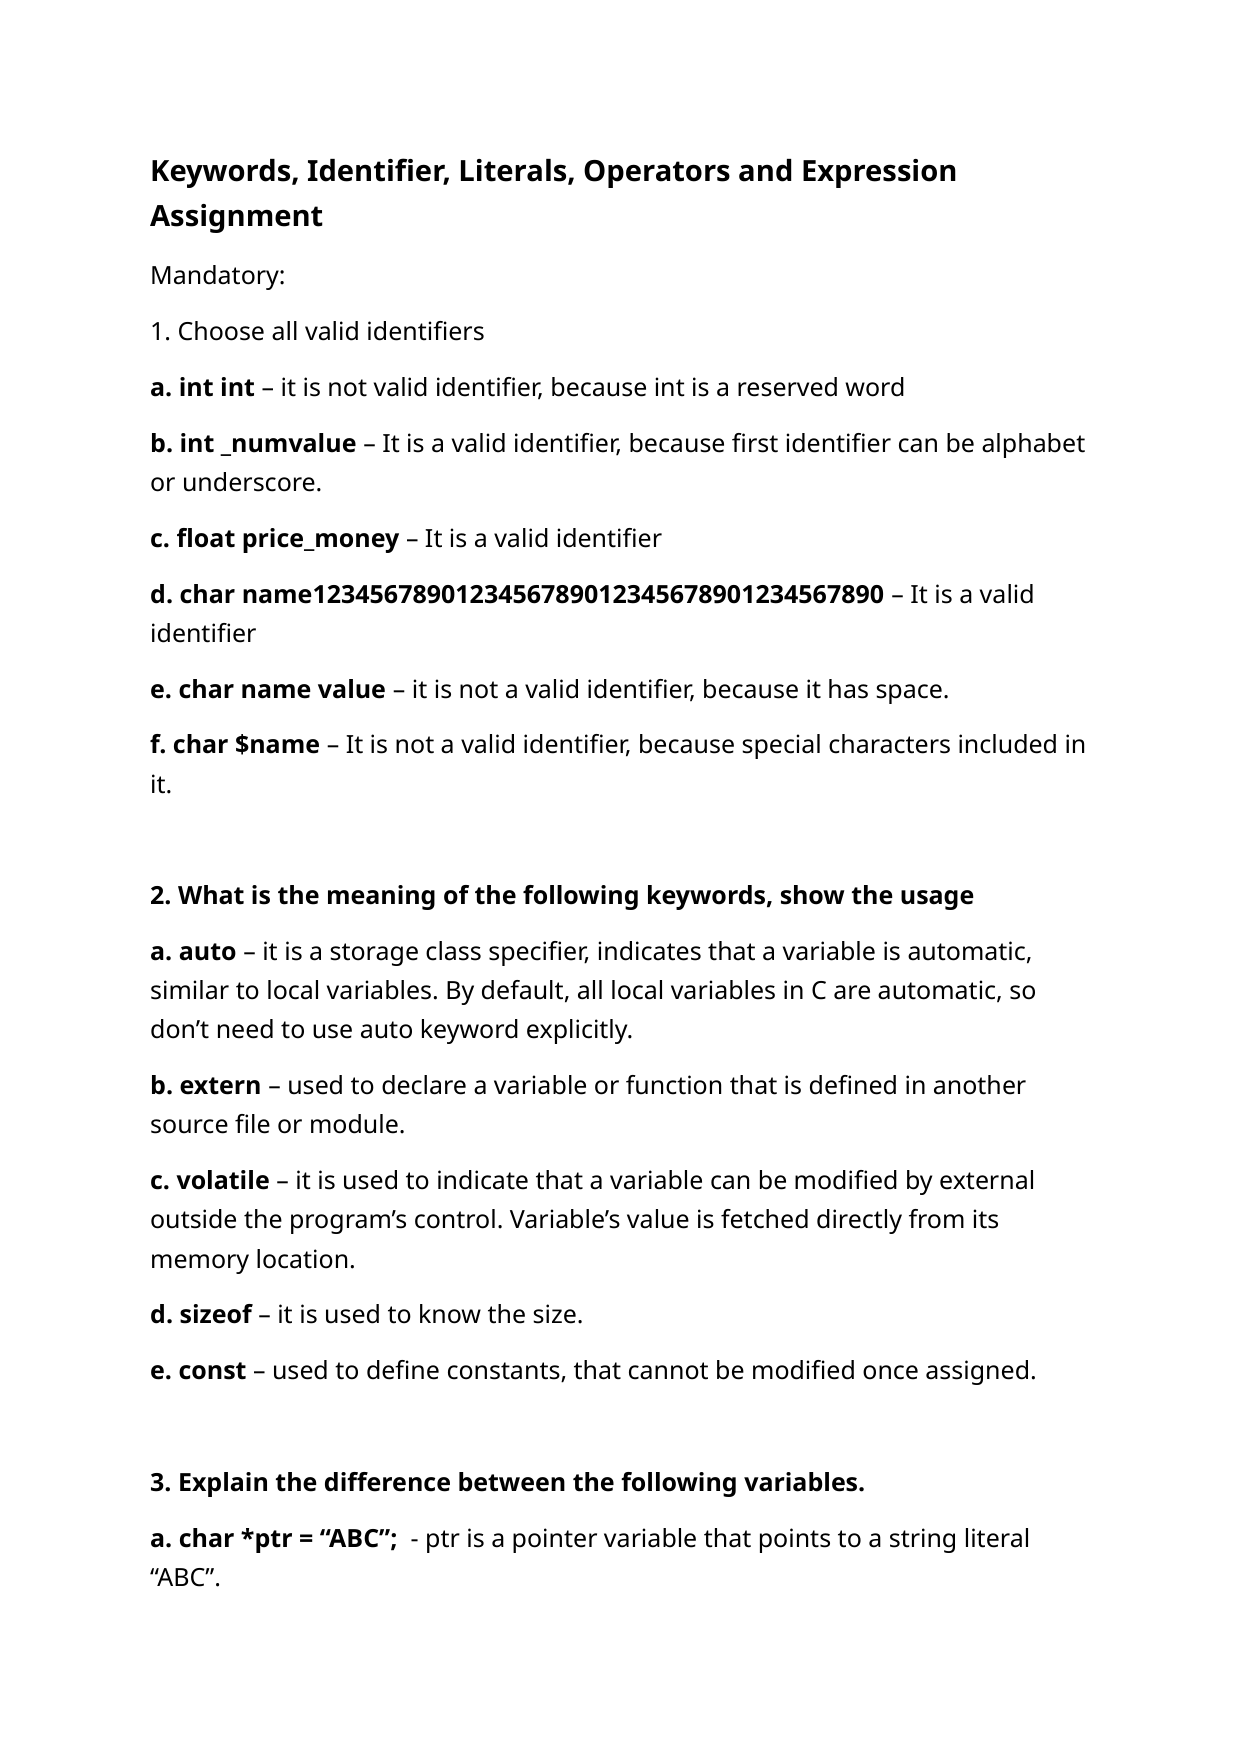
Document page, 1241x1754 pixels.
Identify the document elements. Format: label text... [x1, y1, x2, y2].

text a. auto – it is a storage class specifier, indicates that a variable is automatic, similar to local variables. By default, all local variables in C are automatic, so don’t need to use auto keyword explicitly. [150, 934, 1090, 1046]
text d. sizeof – it is used to know the size. [150, 1297, 1090, 1331]
text c. volatile – it is used to indicate that a variable can be modified by external outside the program’s control. Variable’s value is fetched directly from its memory location. [150, 1163, 1090, 1275]
text d. char name1234567890123456789012345678901234567890 – It is a valid identifier [150, 576, 1090, 649]
text e. char name value – it is not a valid identifier, because it has space. [150, 671, 1090, 705]
text b. extern – used to declare a variable or function that is defined in another source file or module. [150, 1068, 1090, 1141]
text a. char *ptr = “ABC”; - ptr is a pointer variable that points to a string literal “ABC”. [150, 1520, 1090, 1594]
text c. float price_money – It is a valid identifier [150, 520, 1090, 554]
text 1. Choose all valid identifiers [150, 314, 1090, 348]
text Mandatory: [150, 258, 1090, 292]
text f. char $name – It is not a valid identifier, because special characters included in it. [150, 727, 1090, 800]
text a. int int – it is not valid identifier, because int is a reserved word [150, 369, 1090, 404]
text e. const – used to define constants, that cannot be modified once assigned. [150, 1353, 1090, 1387]
text 3. Explain the difference between the following variables. [150, 1464, 1090, 1499]
text 2. What is the meaning of the following keywords, show the usage [150, 878, 1090, 912]
text b. int _numvalue – It is a valid identifier, because first identifier can be alphabet or underscore. [150, 425, 1090, 499]
text Keywords, Identifier, Literals, Operators and Expression Assignment [150, 150, 1090, 235]
